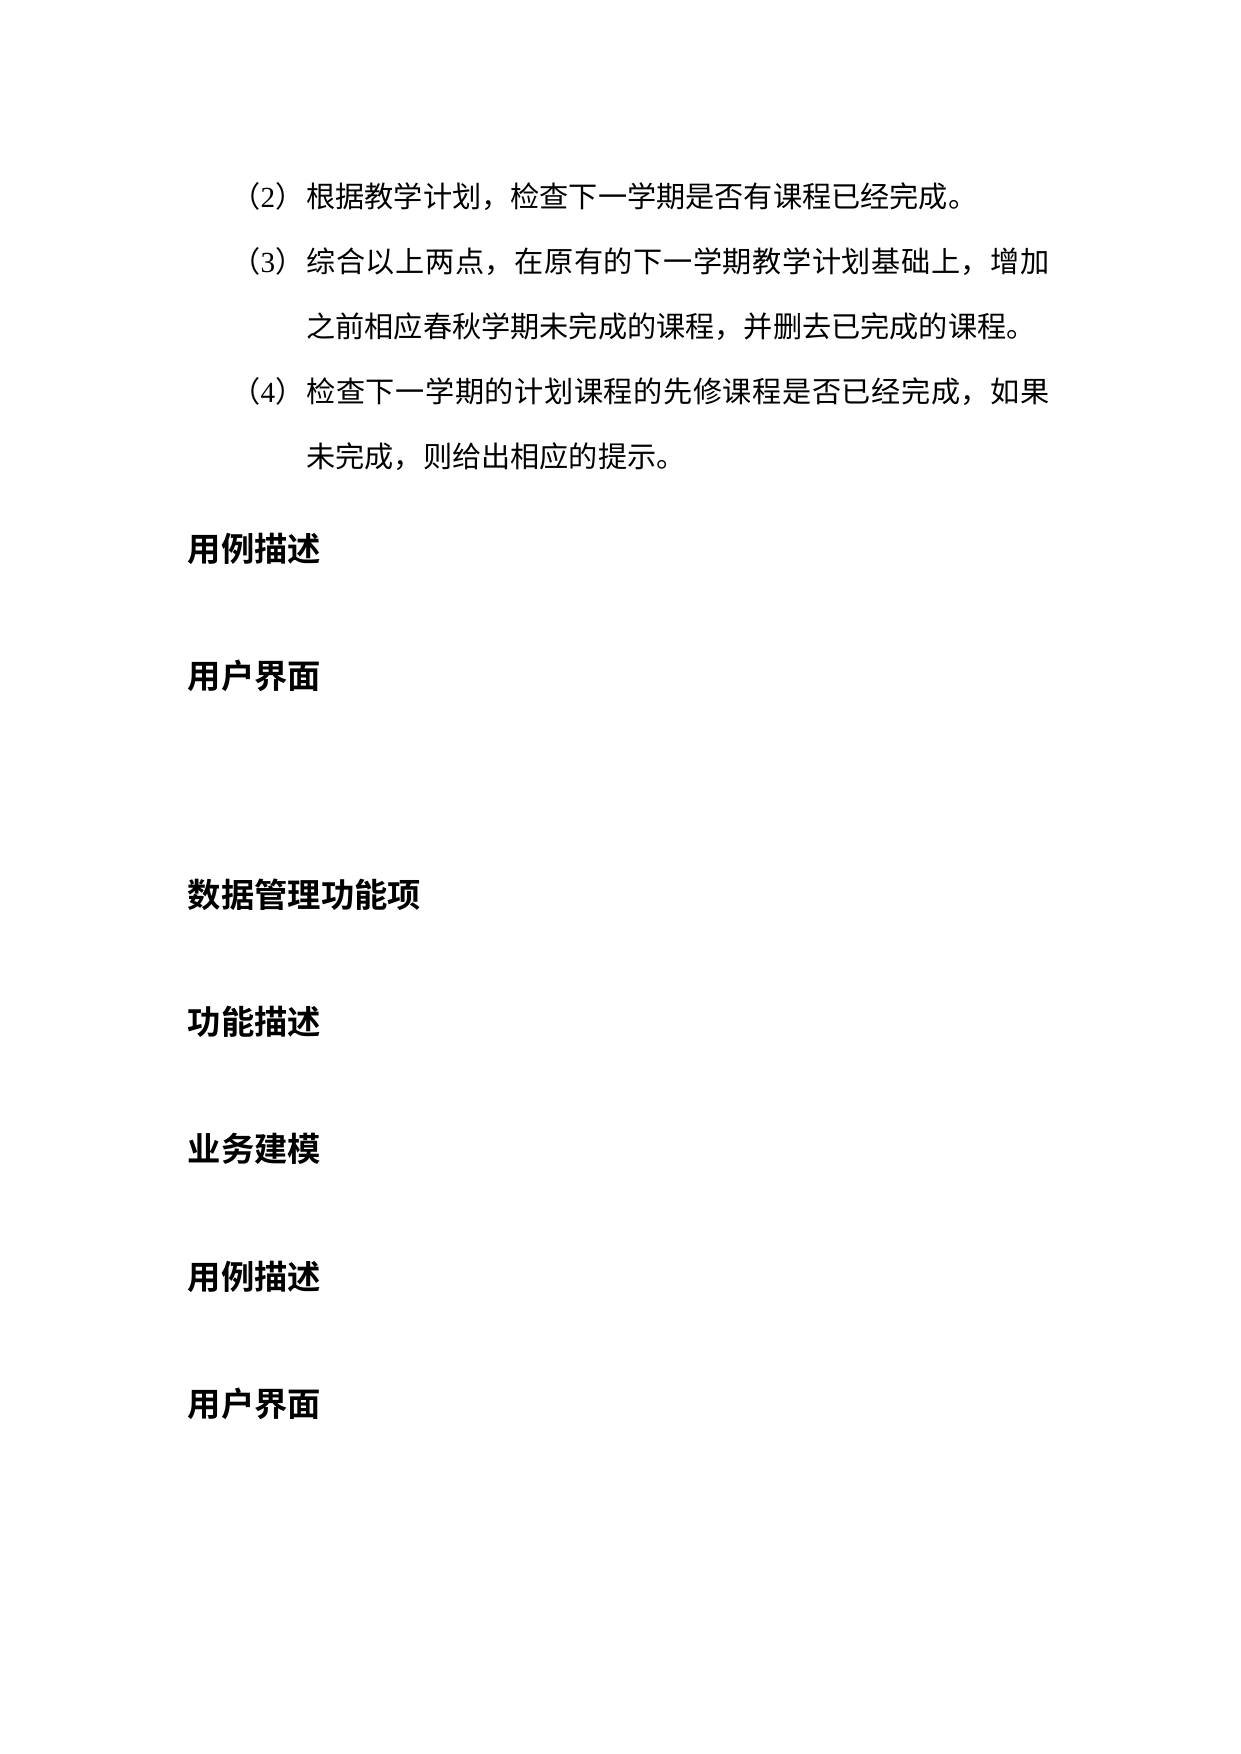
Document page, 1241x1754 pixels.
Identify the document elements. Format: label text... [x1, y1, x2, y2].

list 检查下一学期的计划课程的先修课程是否已经完成，如果未完成，则给出相应的提示。 [231, 357, 1053, 487]
subtitle 数据管理功能项 [187, 861, 1053, 926]
subtitle 用户界面 [187, 641, 1053, 706]
subtitle 业务建模 [187, 1115, 1053, 1180]
list 根据教学计划，检查下一学期是否有课程已经完成。 [231, 162, 1053, 227]
subtitle 功能描述 [187, 988, 1053, 1053]
subtitle 用例描述 [187, 1242, 1053, 1307]
subtitle 用例描述 [187, 514, 1053, 579]
list 综合以上两点，在原有的下一学期教学计划基础上，增加之前相应春秋学期未完成的课程，并删去已完成的课程。 [231, 227, 1053, 357]
subtitle 用户界面 [187, 1369, 1053, 1434]
